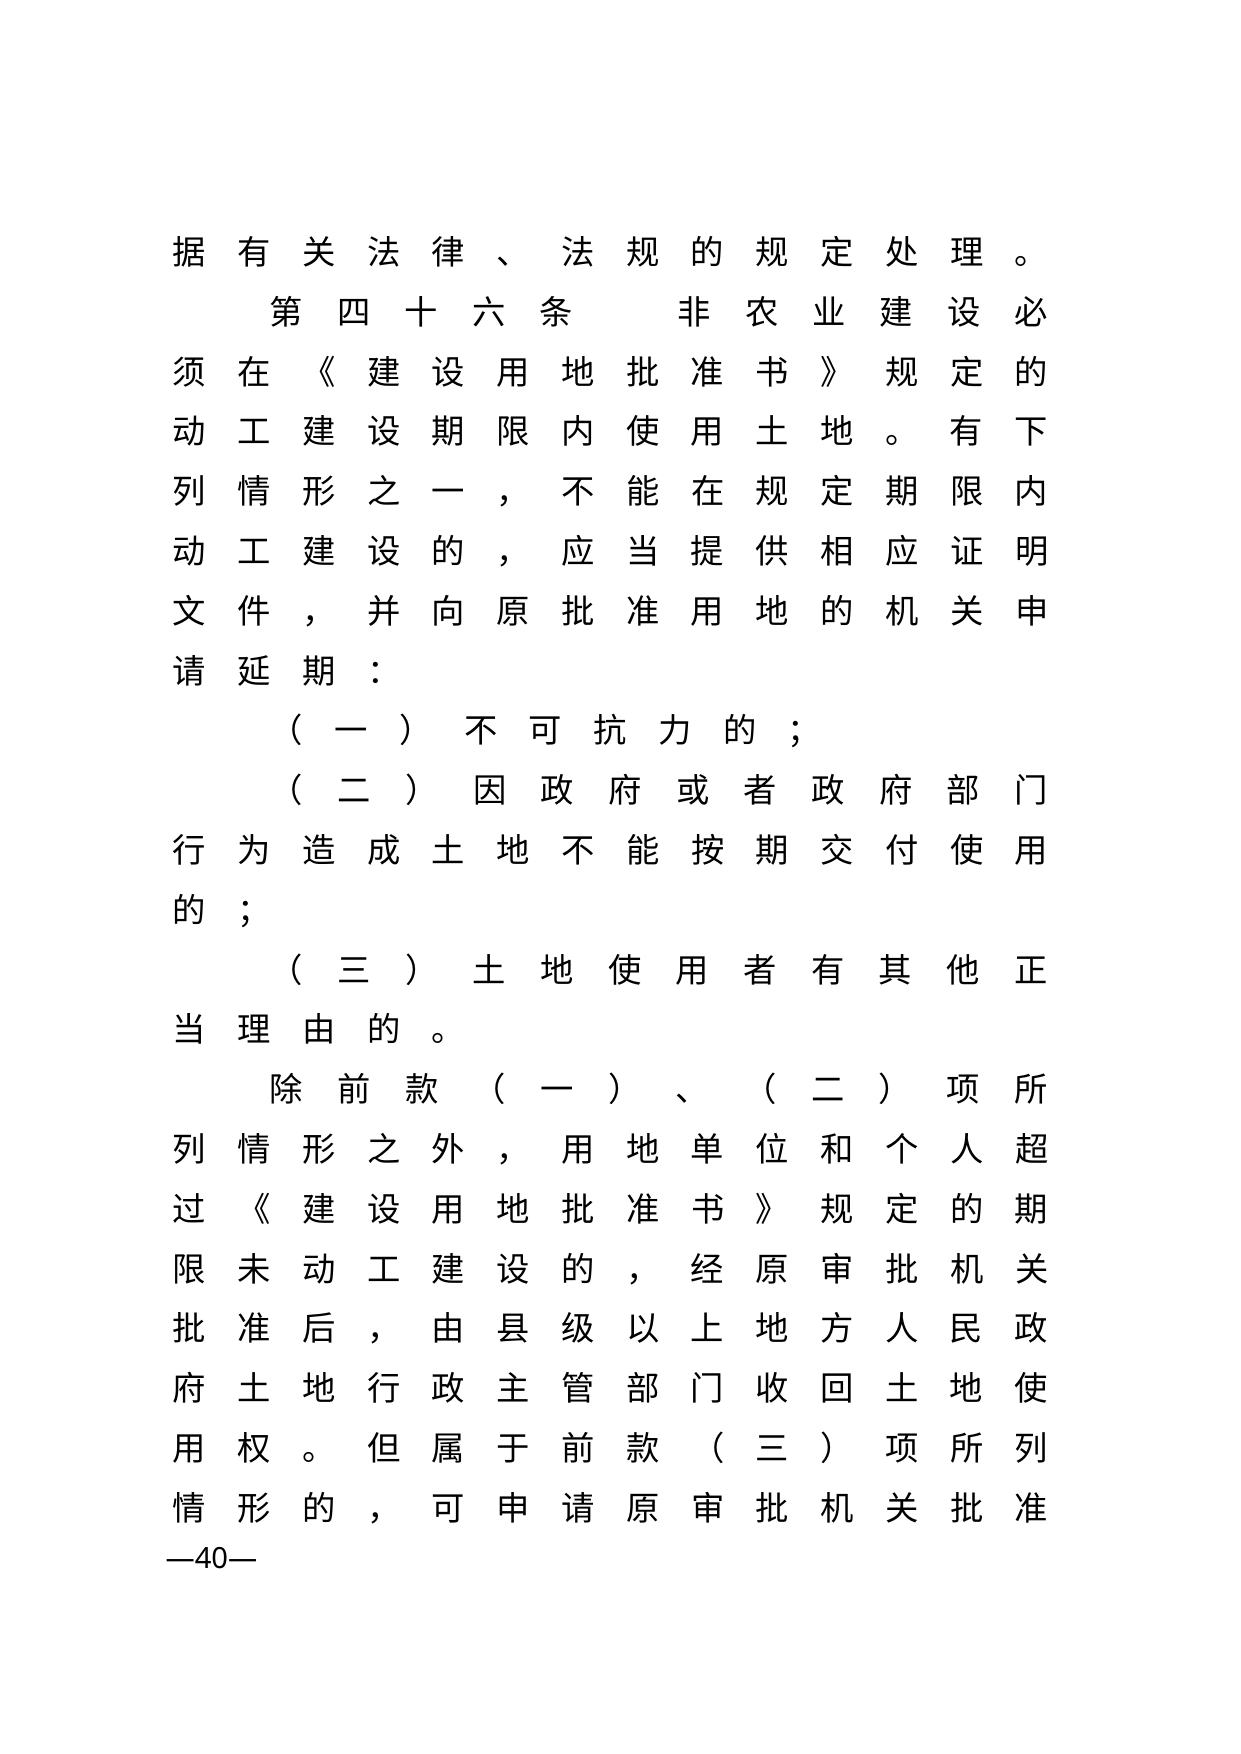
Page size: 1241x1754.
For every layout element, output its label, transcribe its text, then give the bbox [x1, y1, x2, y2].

text （一）不可抗力的； [172, 698, 1079, 758]
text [172, 1057, 1079, 1536]
text （三）土地使用者有其他正当理由的。 [172, 938, 1079, 1057]
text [172, 220, 1079, 280]
text （二）因政府或者政府部门行为造成土地不能按期交付使用的； [172, 758, 1079, 938]
text 第四十六条 非农业建设必须在《建设用地批准书》规定的动工建设期限内使用土地。有下列情形之一，不能在规定期限内动工建设的，应当提供相应证明文件，并向原批准用地的机关申请延期： [172, 280, 1079, 698]
